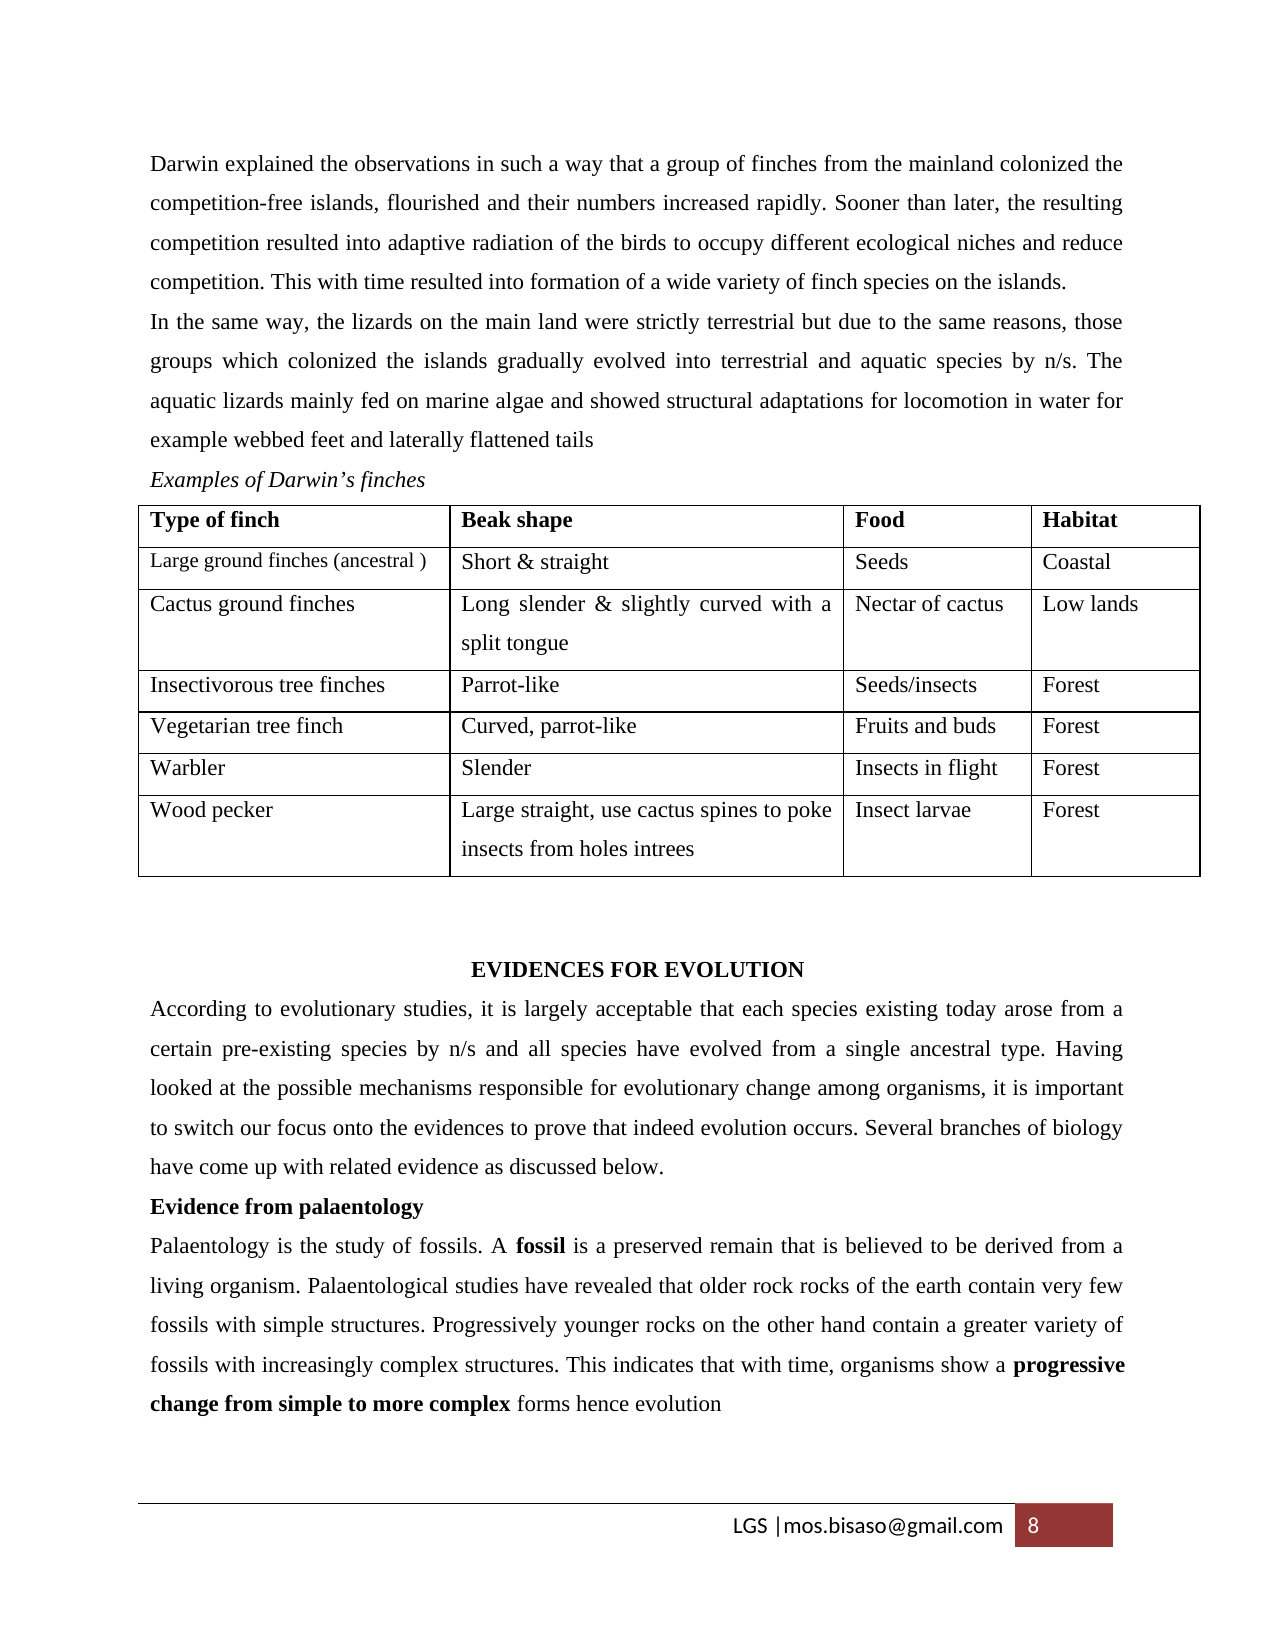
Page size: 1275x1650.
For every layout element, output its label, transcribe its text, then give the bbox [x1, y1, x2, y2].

table_cell Insects in flight [844, 754, 1031, 795]
text In the same way, the lizards on the main land were strictly terrestrial but due to the same reasons, those groups which colonized the islands gradually evolved into terrestrial and aquatic species by n/s. The aquatic lizards mainly fed on marine algae and showed structural adaptations for locomotion in water for example webbed feet and laterally flattened tails [150, 308, 1125, 453]
table_cell Vegetarian tree finch [139, 713, 449, 753]
table_cell Large ground finches (ancestral ) [139, 548, 449, 589]
table_cell Parrot-like [451, 671, 843, 711]
table_cell Low lands [1032, 590, 1199, 670]
table_cell Nectar of cactus [844, 590, 1031, 670]
table_cell Forest [1032, 796, 1199, 876]
table_header Food [844, 506, 1031, 547]
table_header Type of finch [139, 506, 449, 547]
table_cell Forest [1032, 713, 1199, 753]
table_cell Forest [1032, 754, 1199, 795]
table_cell Slender [451, 754, 843, 795]
table_cell Curved, parrot-like [451, 713, 843, 753]
table_cell Wood pecker [139, 796, 449, 876]
table_cell Long slender & slightly curved with a split tongue [451, 590, 843, 670]
table_header Habitat [1032, 506, 1199, 547]
text Darwin explained the observations in such a way that a group of finches from the mainland colonized the competition-free islands, flourished and their numbers increased rapidly. Sooner than later, the resulting competition resulted into adaptive radiation of the birds to occupy different ecological niches and reduce competition. This with time resulted into formation of a wide variety of finch species on the islands. [150, 150, 1125, 295]
table_header Beak shape [451, 506, 843, 547]
table_cell Forest [1032, 671, 1199, 711]
text EVIDENCES FOR EVOLUTION [150, 956, 1125, 982]
table_cell Seeds/insects [844, 671, 1031, 711]
table_cell Seeds [844, 548, 1031, 589]
table_cell Insect larvae [844, 796, 1031, 876]
text Palaentology is the study of fossils. A fossil is a preserved remain that is believed to be derived from a living organism. Palaentological studies have revealed that older rock rocks of the earth contain very few fossils with simple structures. Progressively younger rocks on the other hand contain a greater variety of fossils with increasingly complex structures. This indicates that with time, organisms show a progressive change from simple to more complex forms hence evolution [150, 1232, 1125, 1417]
table_cell Large straight, use cactus spines to poke insects from holes intrees [451, 796, 843, 876]
text Examples of Darwin’s finches [150, 466, 1125, 492]
table_cell Short & straight [451, 548, 843, 589]
text Evidence from palaentology [150, 1193, 1125, 1219]
text According to evolutionary studies, it is largely acceptable that each species existing today arose from a certain pre-existing species by n/s and all species have evolved from a single ancestral type. Having looked at the possible mechanisms responsible for evolutionary change among organisms, it is important to switch our focus onto the evidences to prove that indeed evolution occurs. Several branches of biology have come up with related evidence as discussed below. [150, 995, 1125, 1180]
table_cell Cactus ground finches [139, 590, 449, 670]
table_cell Warbler [139, 754, 449, 795]
table_cell Coastal [1032, 548, 1199, 589]
table_cell Fruits and buds [844, 713, 1031, 753]
table_cell Insectivorous tree finches [139, 671, 449, 711]
